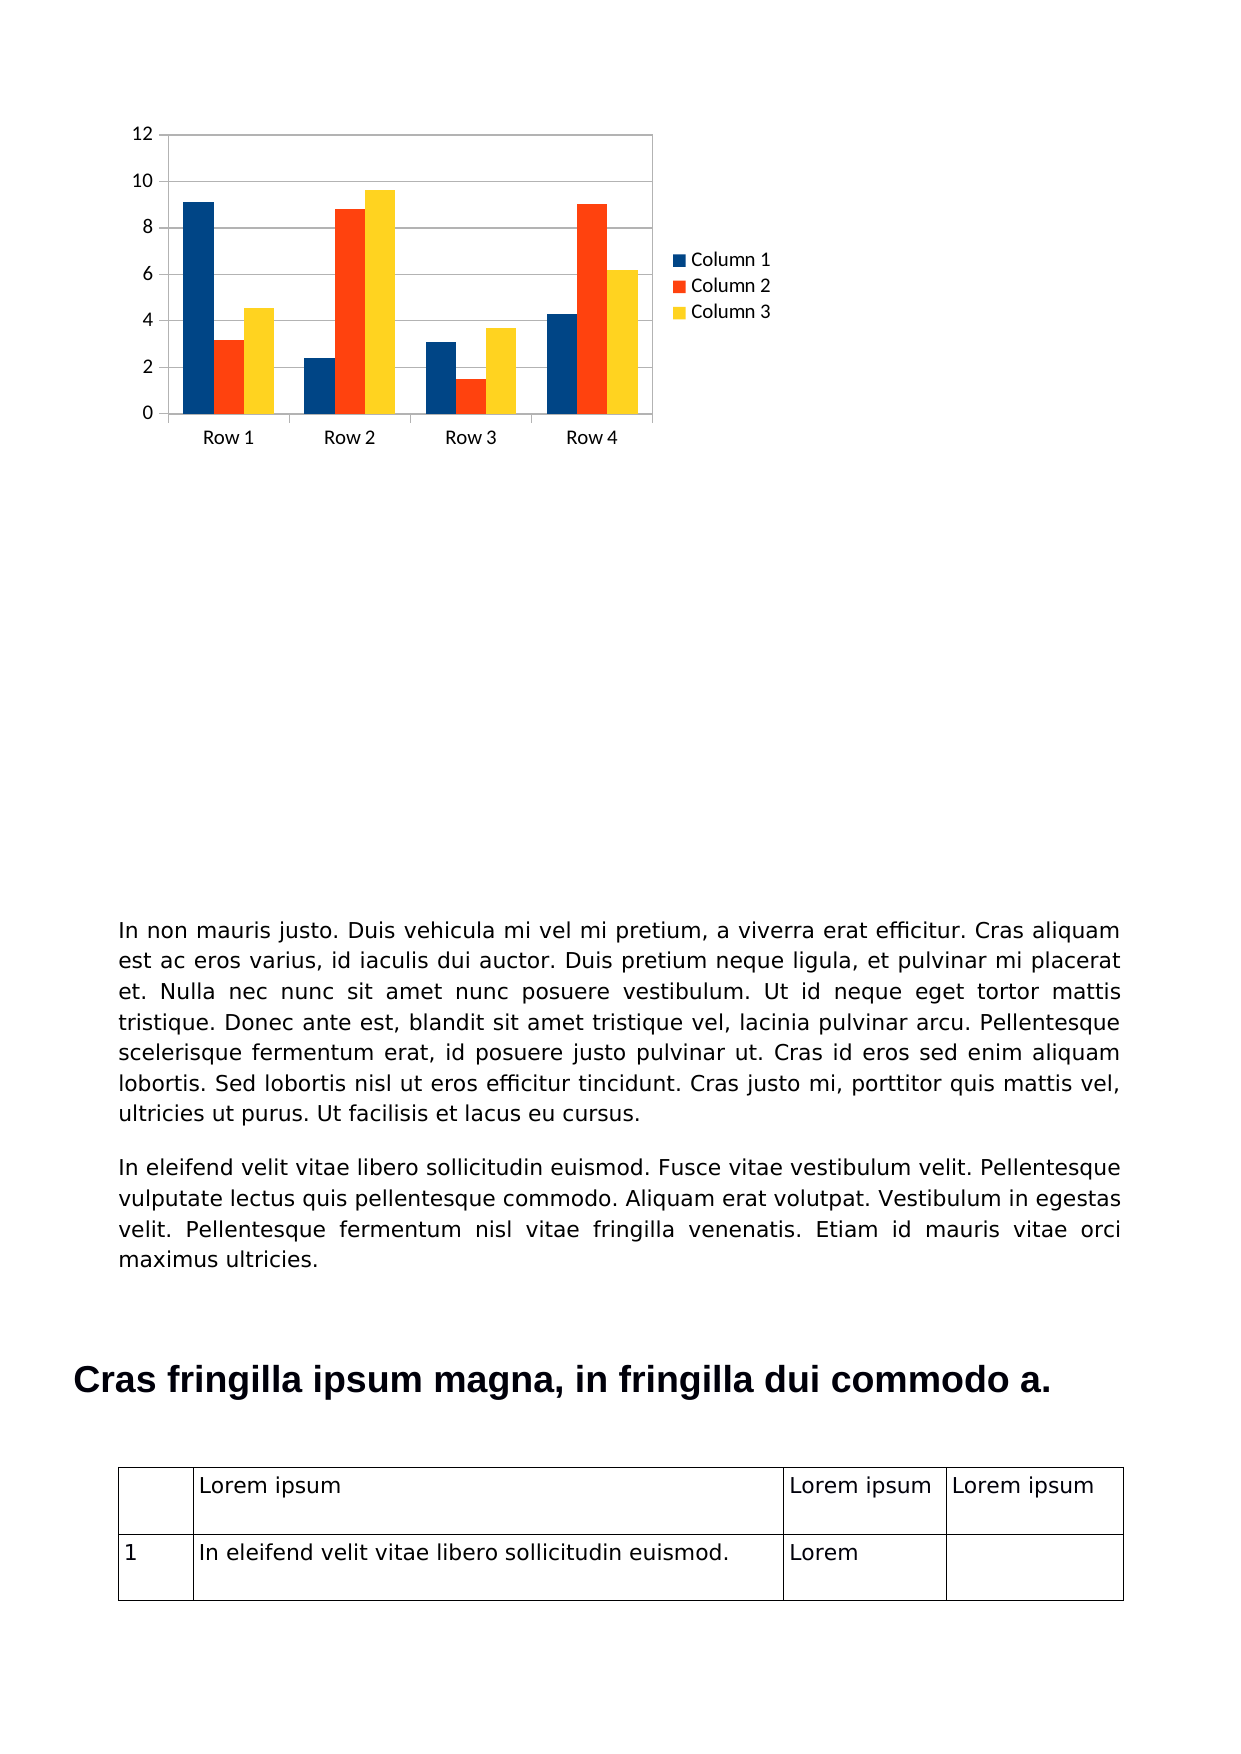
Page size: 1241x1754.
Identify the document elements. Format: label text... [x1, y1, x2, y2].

text In non mauris justo. Duis vehicula mi vel mi pretium, a viverra erat efficitur. Cras aliquam est ac eros varius, id iaculis dui auctor. Duis pretium neque ligula, et pulvinar mi placerat et. Nulla nec nunc sit amet nunc posuere vestibulum. Ut id neque eget tortor mattis tristique. Donec ante est, blandit sit amet tristique vel, lacinia pulvinar arcu. Pellentesque scelerisque fermentum erat, id posuere justo pulvinar ut. Cras id eros sed enim aliquam lobortis. Sed lobortis nisl ut eros efficitur tincidunt. Cras justo mi, porttitor quis mattis vel, ultricies ut purus. Ut facilisis et lacus eu cursus. [118, 918, 1122, 1127]
table_cell Lorem [784, 1535, 946, 1600]
table_cell 1 [119, 1535, 193, 1600]
table_header Lorem ipsum [784, 1468, 946, 1533]
table_header Lorem ipsum [194, 1468, 783, 1533]
table_cell [947, 1535, 1123, 1600]
subtitle Cras fringilla ipsum magna, in fringilla dui commodo a. [73, 1357, 1122, 1400]
table_header [119, 1468, 193, 1533]
text In eleifend velit vitae libero sollicitudin euismod. Fusce vitae vestibulum velit. Pellentesque vulputate lectus quis pellentesque commodo. Aliquam erat volutpat. Vestibulum in egestas velit. Pellentesque fermentum nisl vitae fringilla venenatis. Etiam id mauris vitae orci maximus ultricies. [118, 1156, 1122, 1273]
table_cell In eleifend velit vitae libero sollicitudin euismod. [194, 1535, 783, 1600]
table_header Lorem ipsum [947, 1468, 1123, 1533]
